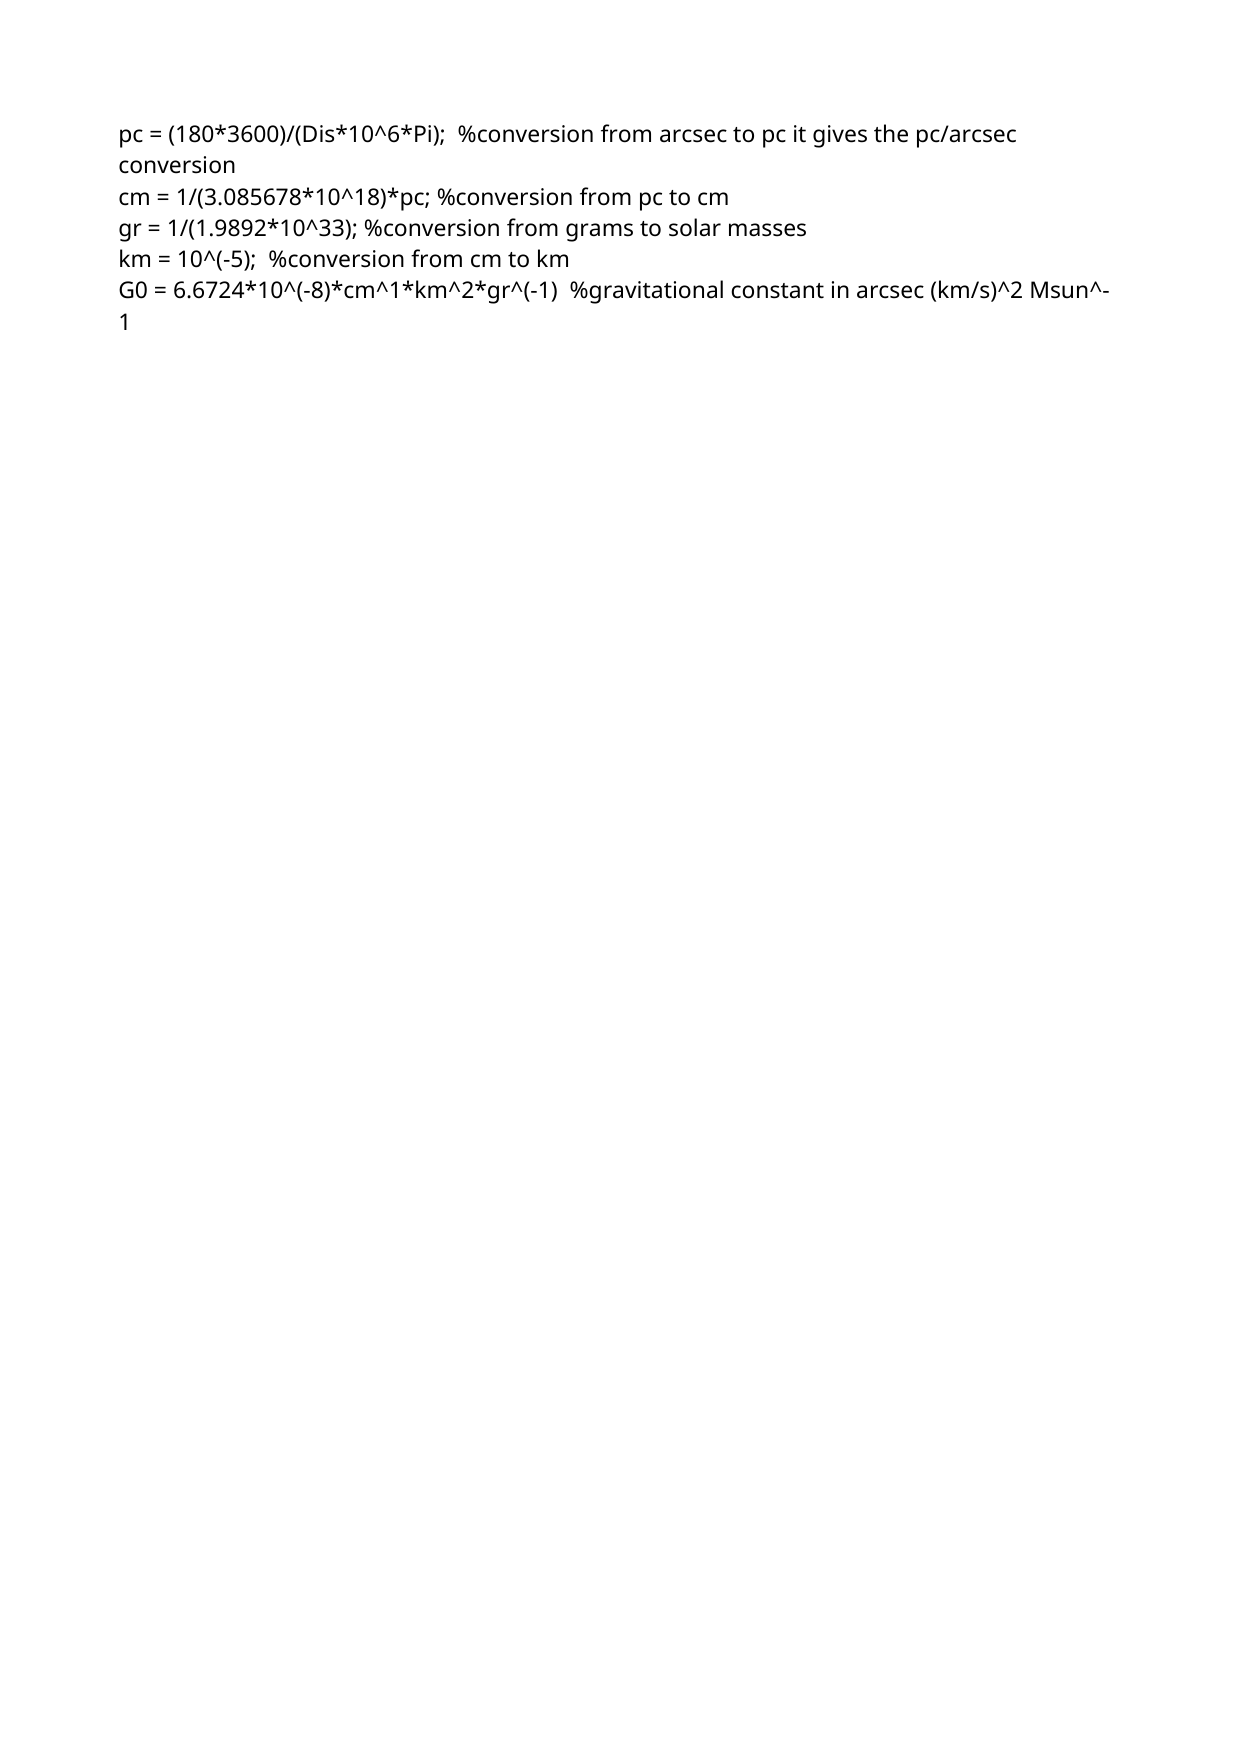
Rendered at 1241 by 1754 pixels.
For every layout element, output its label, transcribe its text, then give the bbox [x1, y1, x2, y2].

text cm = 1/(3.085678*10^18)*pc; %conversion from pc to cm [118, 181, 1122, 212]
text pc = (180*3600)/(Dis*10^6*Pi); %conversion from arcsec to pc it gives the pc/arcsec conversion [118, 118, 1122, 181]
text km = 10^(-5); %conversion from cm to km [118, 243, 1122, 274]
text G0 = 6.6724*10^(-8)*cm^1*km^2*gr^(-1) %gravitational constant in arcsec (km/s)^2 Msun^-1 [118, 274, 1122, 337]
text gr = 1/(1.9892*10^33); %conversion from grams to solar masses [118, 212, 1122, 243]
